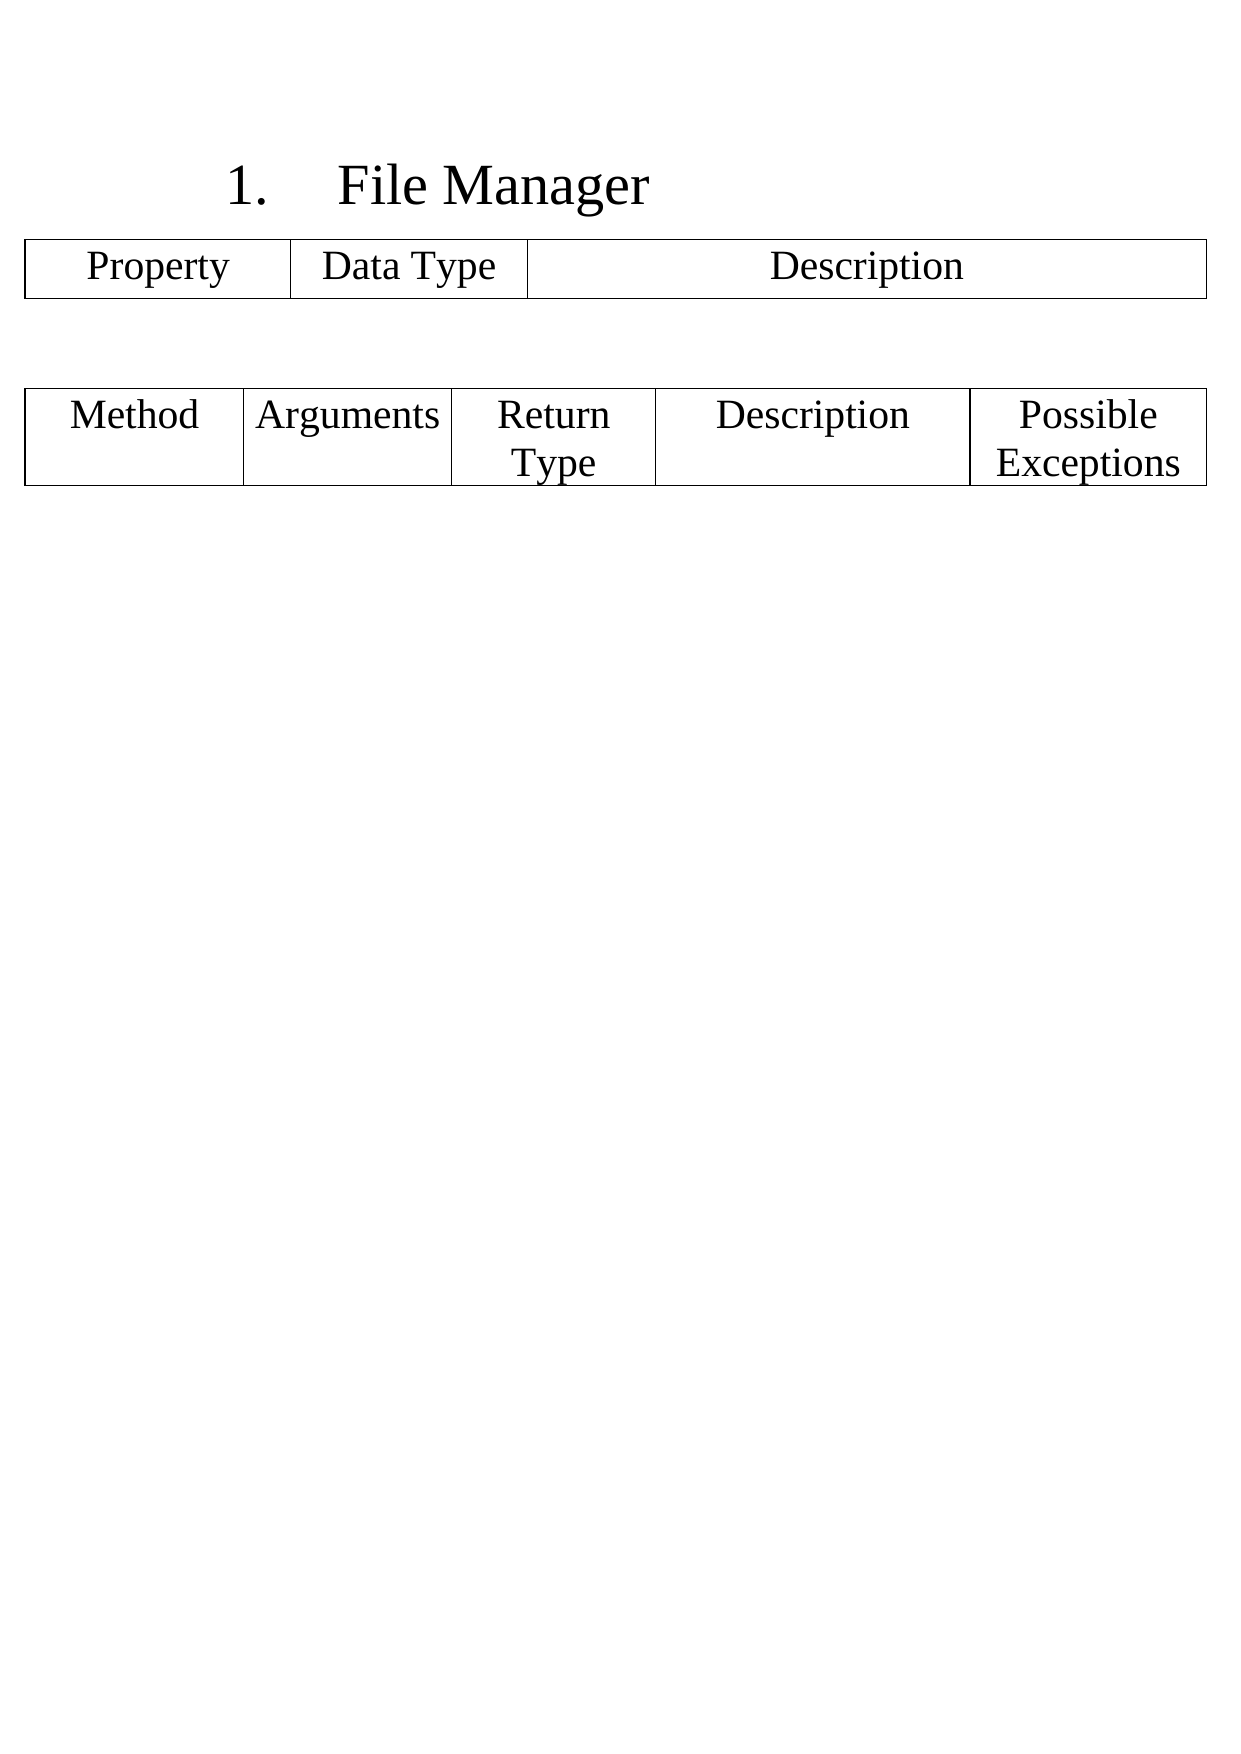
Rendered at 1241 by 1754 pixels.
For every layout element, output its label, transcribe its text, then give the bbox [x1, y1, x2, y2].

list File Manager [225, 150, 1053, 217]
table_header Property [26, 240, 290, 298]
table_header Method [26, 389, 243, 485]
table_header Data Type [291, 240, 527, 298]
table_header Return Type [452, 389, 655, 485]
table_header Arguments [244, 389, 451, 485]
table_header Description [528, 240, 1206, 298]
table_header Description [656, 389, 969, 485]
table_header Possible Exceptions [971, 389, 1206, 485]
